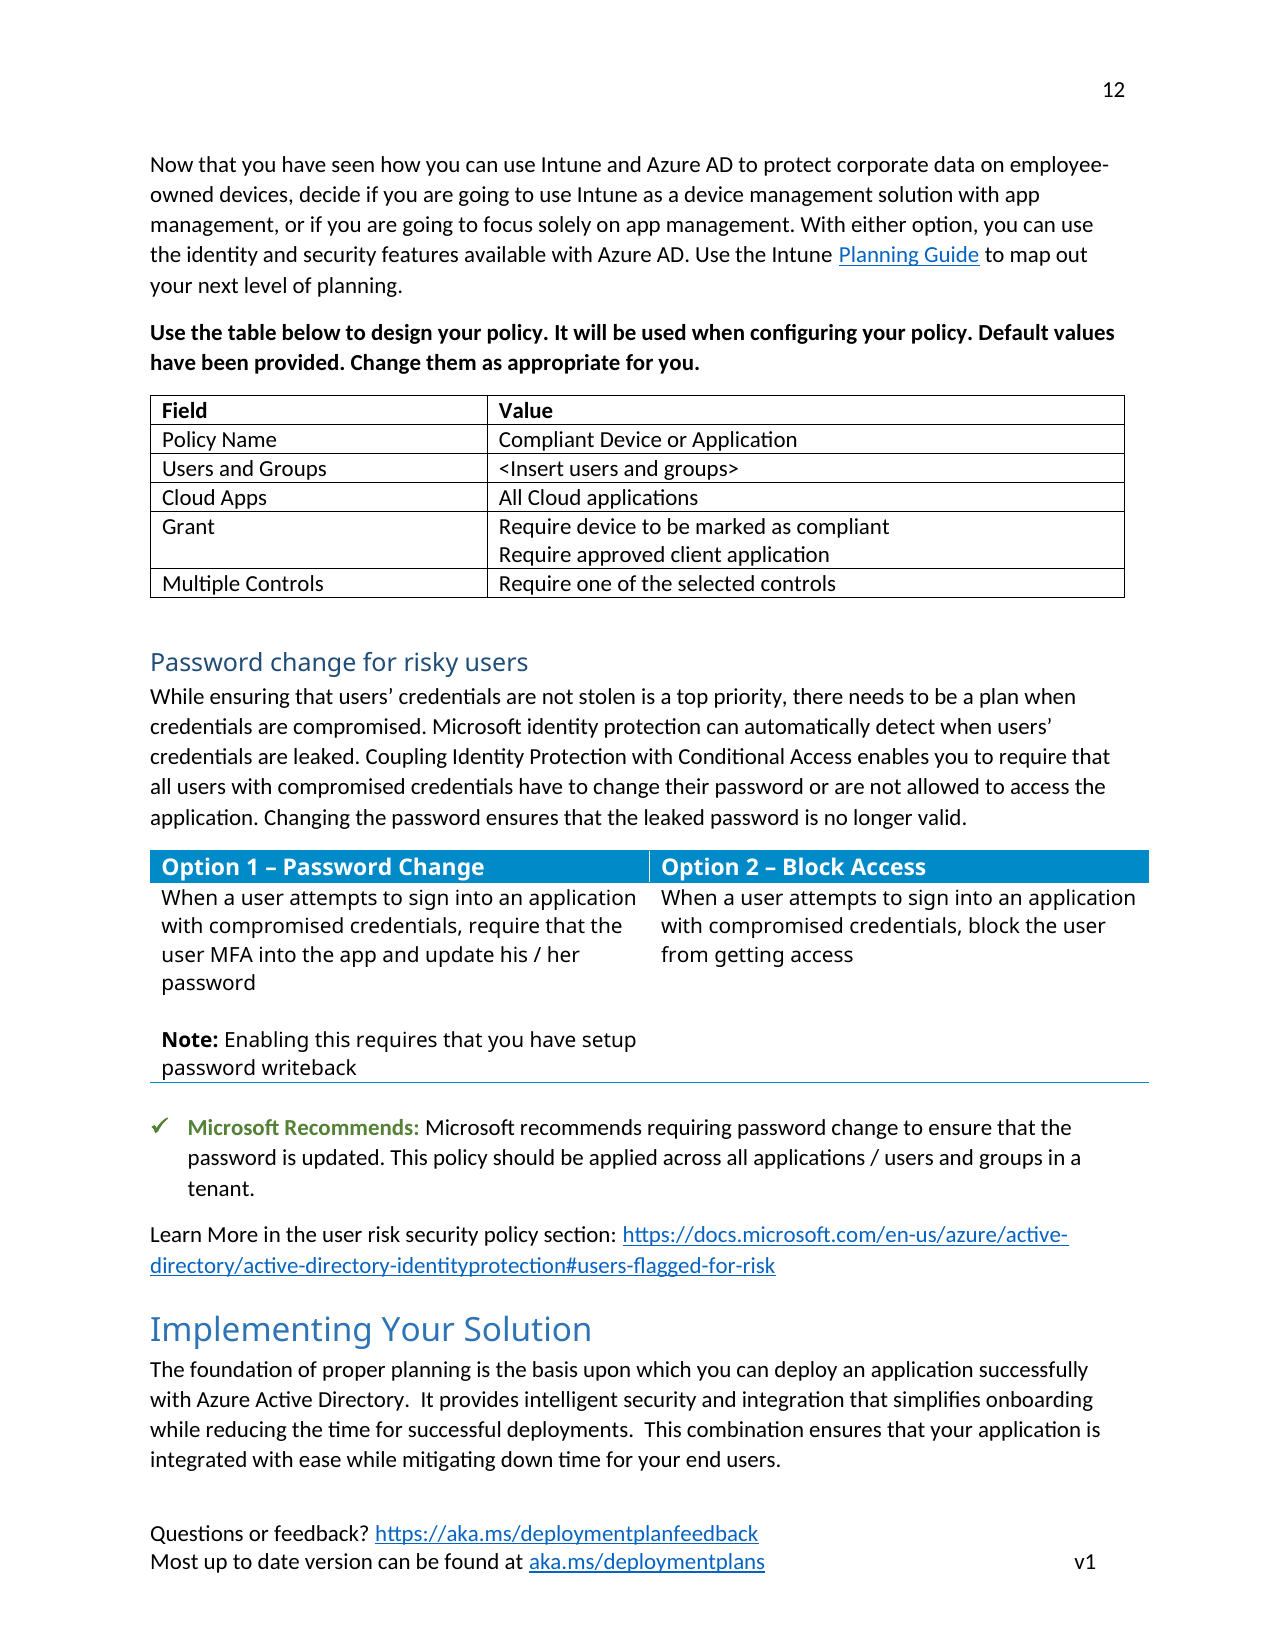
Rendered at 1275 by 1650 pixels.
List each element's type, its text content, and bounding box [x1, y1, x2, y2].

table_cell Grant [151, 512, 487, 568]
text Use the table below to design your policy. It will be used when configuring your policy. Default values have been provided. Change them as appropriate for you. [150, 318, 1125, 376]
text While ensuring that users’ credentials are not stolen is a top priority, there needs to be a plan when credentials are compromised. Microsoft identity protection can automatically detect when users’ credentials are leaked. Coupling Identity Protection with Conditional Access enables you to require that all users with compromised credentials have to change their password or are not allowed to access the application. Changing the password ensures that the leaked password is no longer valid. [150, 682, 1125, 831]
table_cell Policy Name [151, 425, 487, 453]
table_cell Cloud Apps [151, 483, 487, 511]
table_cell Require device to be marked as compliant Require approved client application [488, 512, 1124, 568]
list Microsoft Recommends: Microsoft recommends requiring password change to ensure that the password is updated. This policy should be applied across all applications / users and groups in a tenant. [150, 1113, 1125, 1202]
table_cell Users and Groups [151, 454, 487, 482]
table_cell All Cloud applications [488, 483, 1124, 511]
table_cell When a user attempts to sign into an application with compromised credentials, block the user from getting access [650, 883, 1149, 1082]
table_header Option 2 – Block Access [650, 851, 1149, 882]
text Learn More in the user risk security policy section: https://docs.microsoft.com/en-us/azure/active-directory/active-directory-identityprotection#users-flagged-for-risk [150, 1221, 1125, 1279]
table_cell When a user attempts to sign into an application with compromised credentials, require that the user MFA into the app and update his / her password Note: Enabling this requires that you have setup password writeback [150, 883, 649, 1082]
table_cell <Insert users and groups> [488, 454, 1124, 482]
table_cell Compliant Device or Application [488, 425, 1124, 453]
text The foundation of proper planning is the basis upon which you can deploy an application successfully with Azure Active Directory. It provides intelligent security and integration that simplifies onboarding while reducing the time for successful deployments. This combination ensures that your application is integrated with ease while mitigating down time for your end users. [150, 1355, 1125, 1473]
table_header Value [488, 396, 1124, 424]
table_cell Require one of the selected controls [488, 569, 1124, 597]
subtitle Implementing Your Solution [150, 1306, 1125, 1351]
subtitle Password change for risky users [150, 645, 1125, 679]
table_cell Multiple Controls [151, 569, 487, 597]
text Now that you have seen how you can use Intune and Azure AD to protect corporate data on employee-owned devices, decide if you are going to use Intune as a device management solution with app management, or if you are going to focus solely on app management. With either option, you can use the identity and security features available with Azure AD. Use the Intune Planning Guide to map out your next level of planning. [150, 150, 1125, 299]
table_header Option 1 – Password Change [150, 851, 649, 882]
table_header Field [151, 396, 487, 424]
